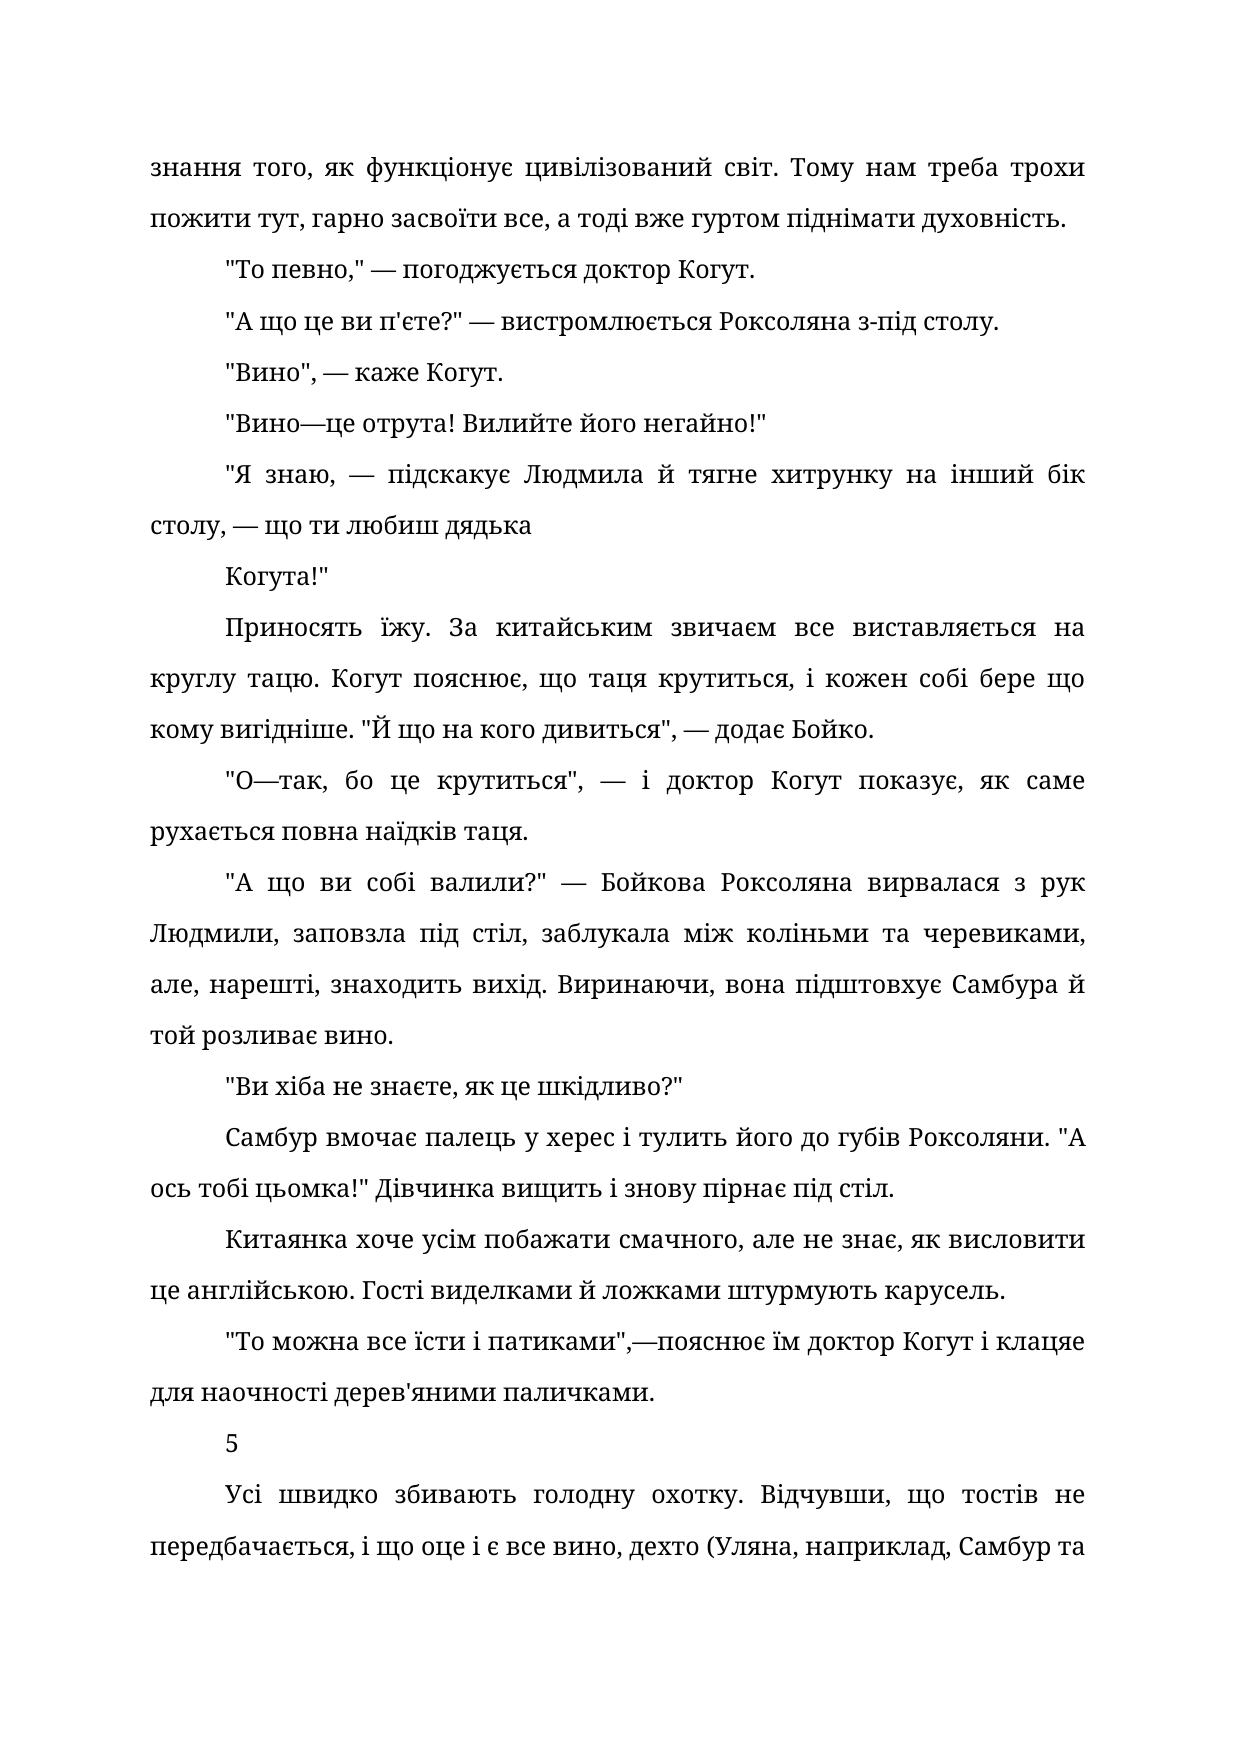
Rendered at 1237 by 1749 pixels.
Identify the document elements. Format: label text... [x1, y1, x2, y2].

text "То певно," — погоджується доктор Когут. [150, 252, 1086, 286]
text "Я знаю, — підскакує Людмила й тягне хитрунку на інший бік столу, — що ти любиш дядька [150, 456, 1086, 541]
text "А що це ви п'єте?" — вистромлюється Роксоляна з-під столу. [150, 303, 1086, 337]
text "А що ви собі валили?" — Бойкова Роксоляна вирвалася з рук Людмили, заповзла під стіл, заблукала між коліньми та черевиками, але, нарешті, знаходить вихід. Виринаючи, вона підштовхує Самбура й той розливає вино. [150, 864, 1086, 1052]
text Когута!" [150, 558, 1086, 592]
text "Ви хіба не знаєте, як це шкідливо?" [150, 1069, 1086, 1103]
text "То можна все їсти і патиками",—пояснює їм доктор Когут і клацяе для наочності дерев'яними паличками. [150, 1324, 1086, 1409]
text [150, 150, 1086, 235]
text 5 [150, 1426, 1086, 1460]
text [150, 1477, 1086, 1562]
text Китаянка хоче усім побажати смачного, але не знає, як висловити це англійською. Гості виделками й ложками штурмують карусель. [150, 1222, 1086, 1307]
text Самбур вмочає палець у херес і тулить його до губів Роксоляни. "А ось тобі цьомка!" Дівчинка вищить і знову пірнає під стіл. [150, 1120, 1086, 1205]
text Приносять їжу. За китайським звичаєм все виставляється на круглу тацю. Когут пояснює, що таця крутиться, і кожен собі бере що кому вигідніше. "Й що на кого дивиться", — додає Бойко. [150, 609, 1086, 746]
text "Вино—це отрута! Вилийте його негайно!" [150, 405, 1086, 439]
text "Вино", — каже Когут. [150, 354, 1086, 388]
text "О—так, бо це крутиться", — і доктор Когут показує, як саме рухається повна наїдків таця. [150, 762, 1086, 848]
